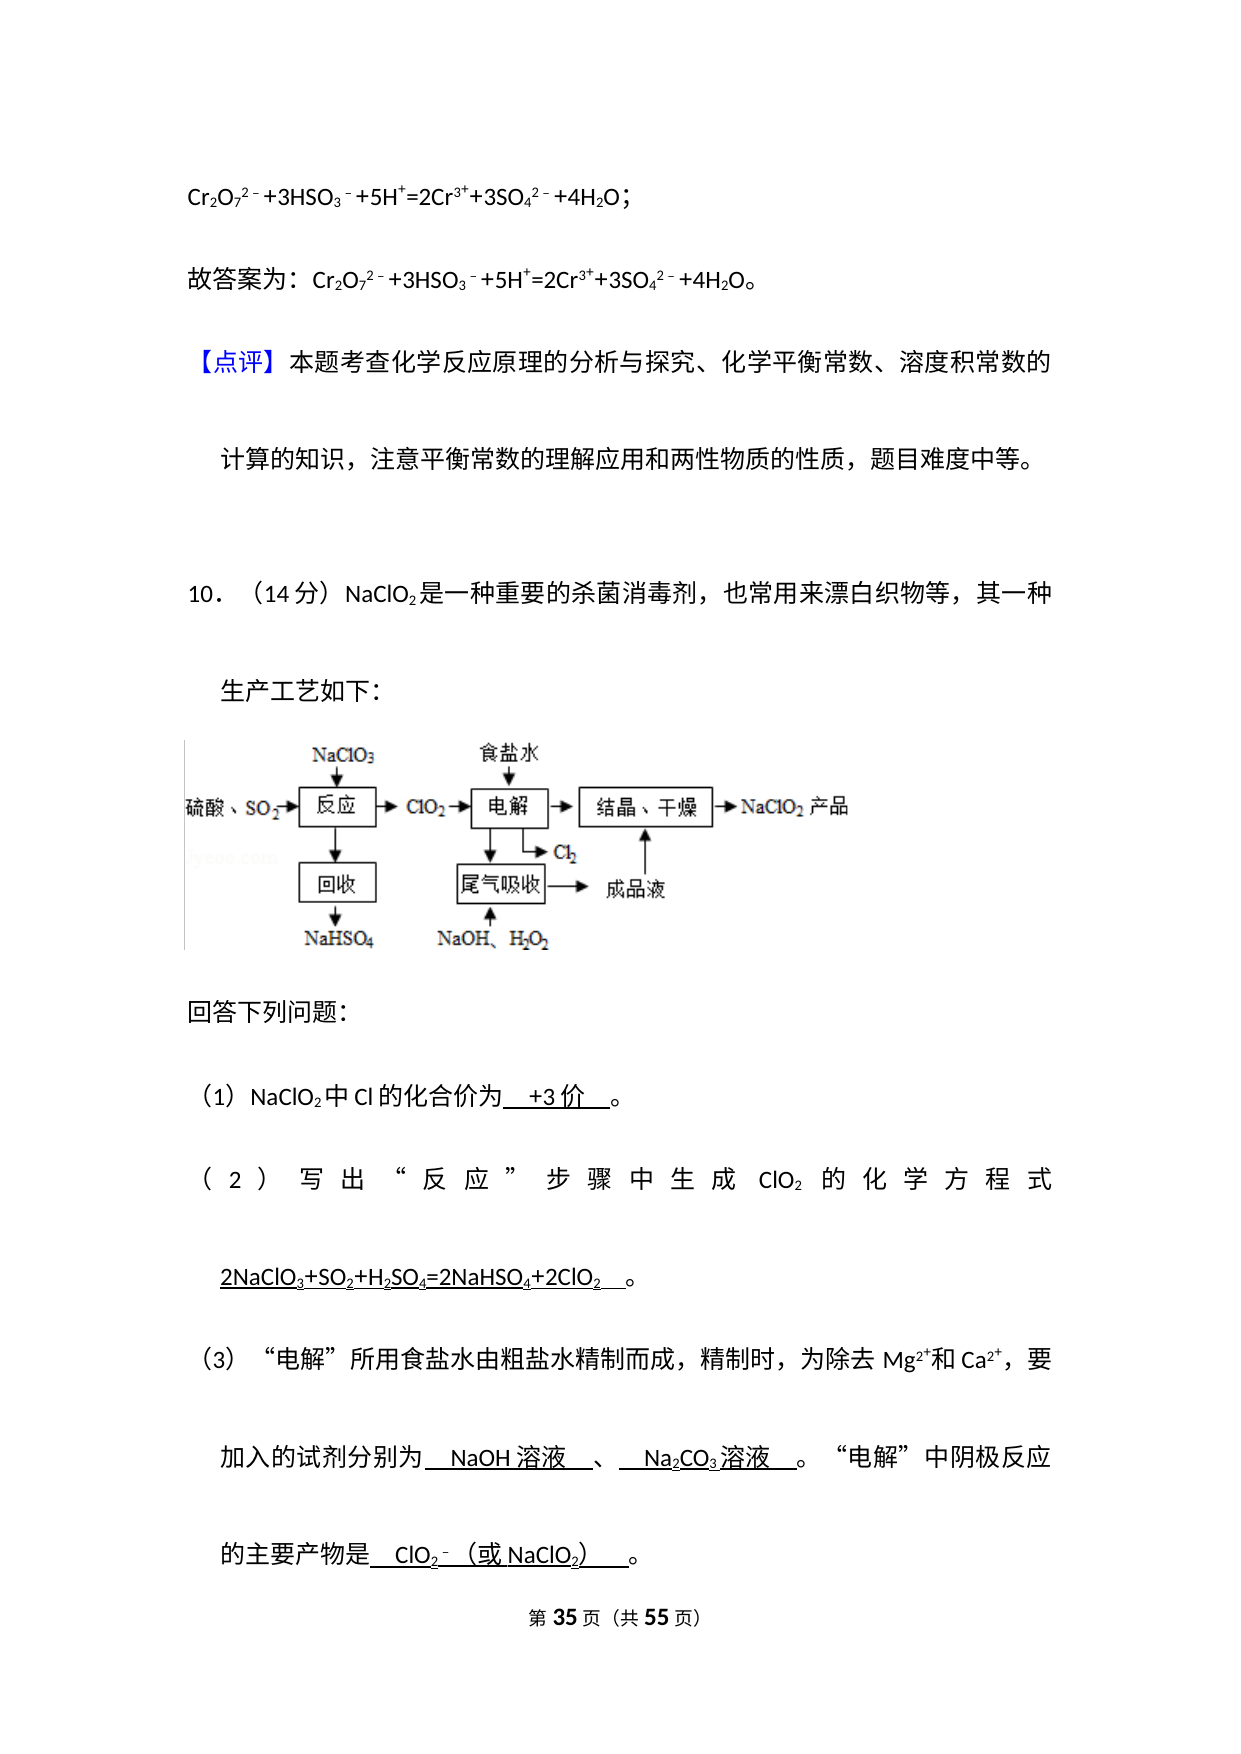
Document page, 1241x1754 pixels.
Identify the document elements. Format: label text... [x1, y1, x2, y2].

text （1）NaClO2中Cl的化合价为 +3价 。 [187, 1062, 1053, 1127]
text 10．（14分）NaClO2是一种重要的杀菌消毒剂，也常用来漂白织物等，其一种生产工艺如下： [187, 559, 1053, 722]
text 故答案为：Cr2O72﹣+3HSO3﹣+5H+=2Cr3++3SO42﹣+4H2O。 [187, 245, 1053, 310]
text 【点评】本题考查化学反应原理的分析与探究、化学平衡常数、溶度积常数的计算的知识，注意平衡常数的理解应用和两性物质的性质，题目难度中等。 [187, 328, 1053, 491]
text 回答下列问题： [187, 978, 1053, 1043]
text （2）写出“反应”步骤中生成ClO2的化学方程式 2NaClO3+SO2+H2SO4=2NaHSO4+2ClO2 。 [187, 1145, 1053, 1307]
text （3）“电解”所用食盐水由粗盐水精制而成，精制时，为除去Mg2+和Ca2+，要加入的试剂分别为 NaOH溶液 、 Na2CO3溶液 。“电解”中阴极反应的主要产物是 ClO2﹣（或NaClO2） 。 [187, 1325, 1053, 1585]
text Cr2O72﹣+3HSO3﹣+5H+=2Cr3++3SO42﹣+4H2O； [187, 162, 1053, 227]
picture [183, 740, 848, 950]
